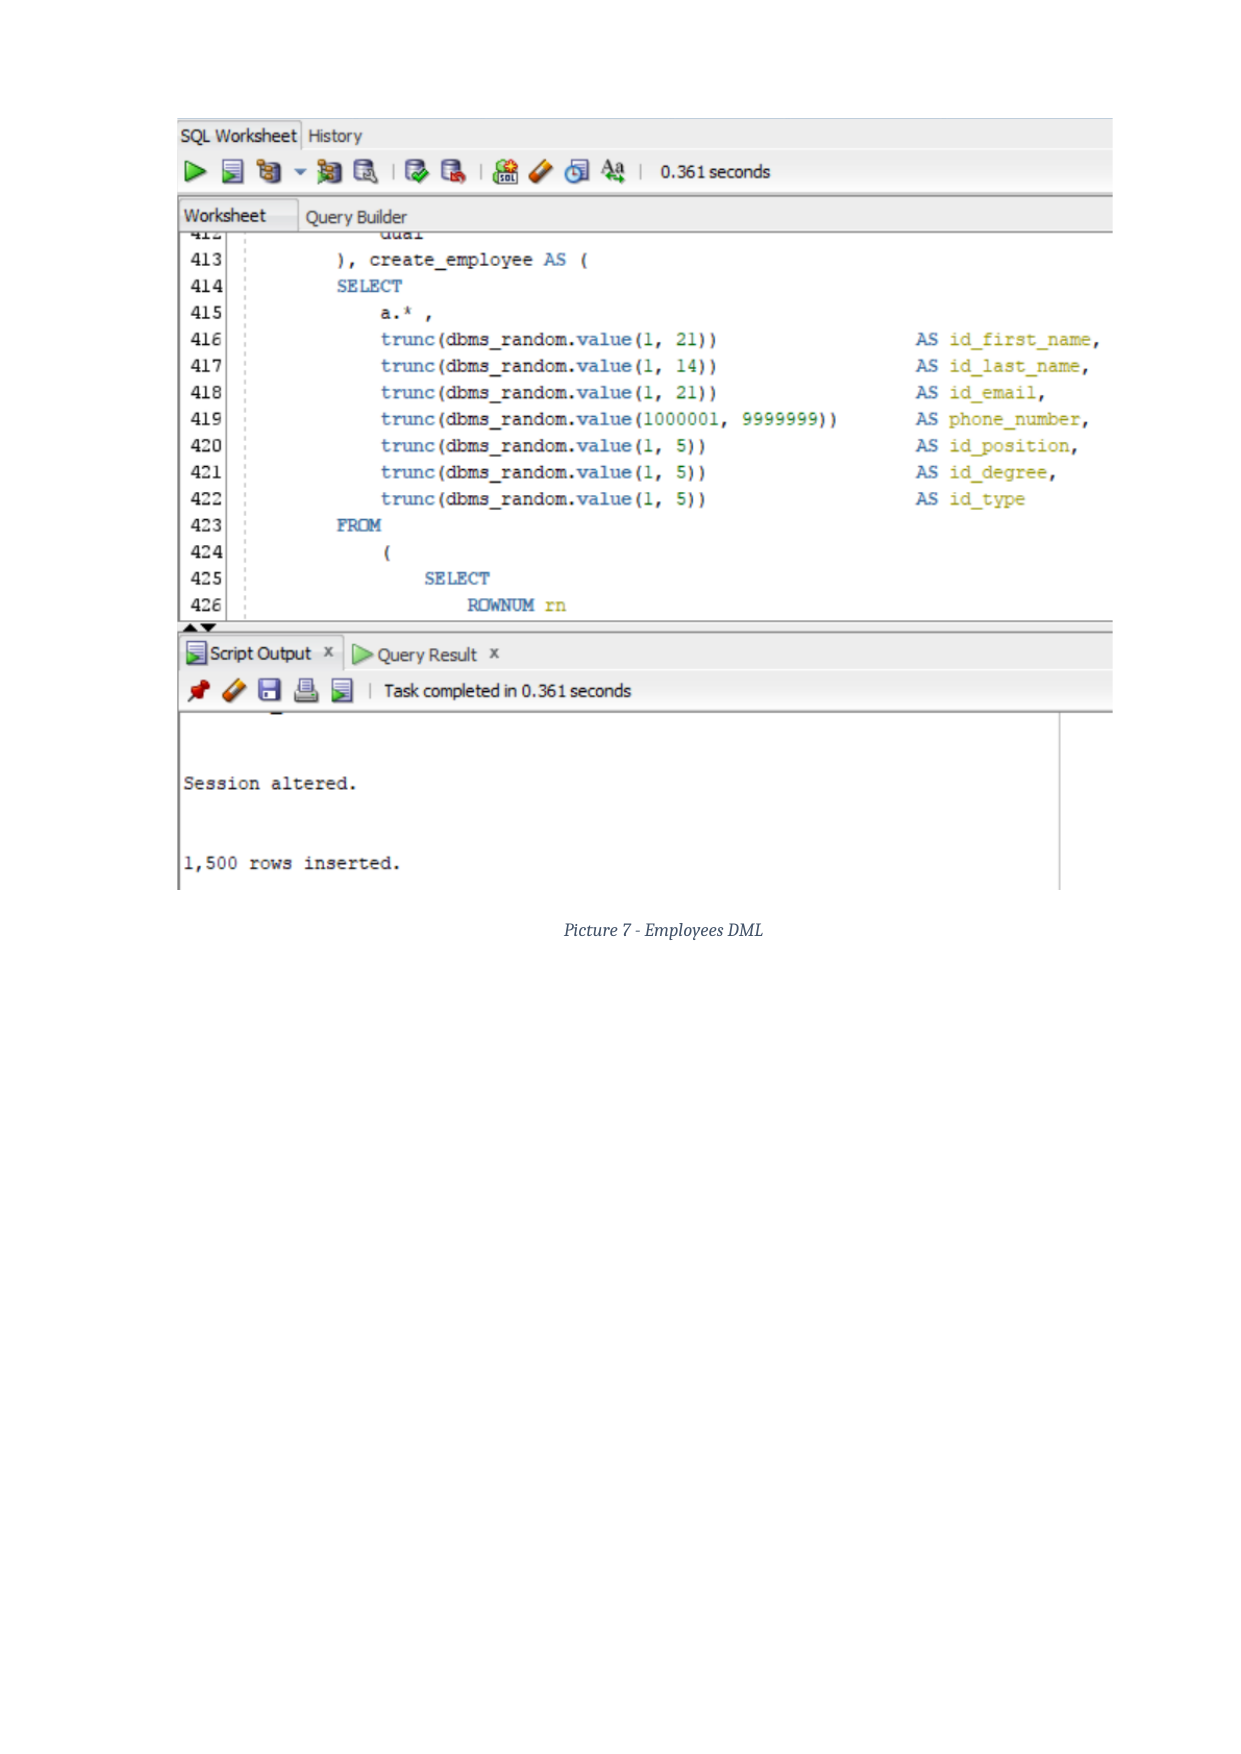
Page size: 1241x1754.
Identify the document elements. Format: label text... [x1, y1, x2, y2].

text Picture 7 - Employees DML [177, 919, 1152, 941]
picture [177, 118, 1113, 890]
